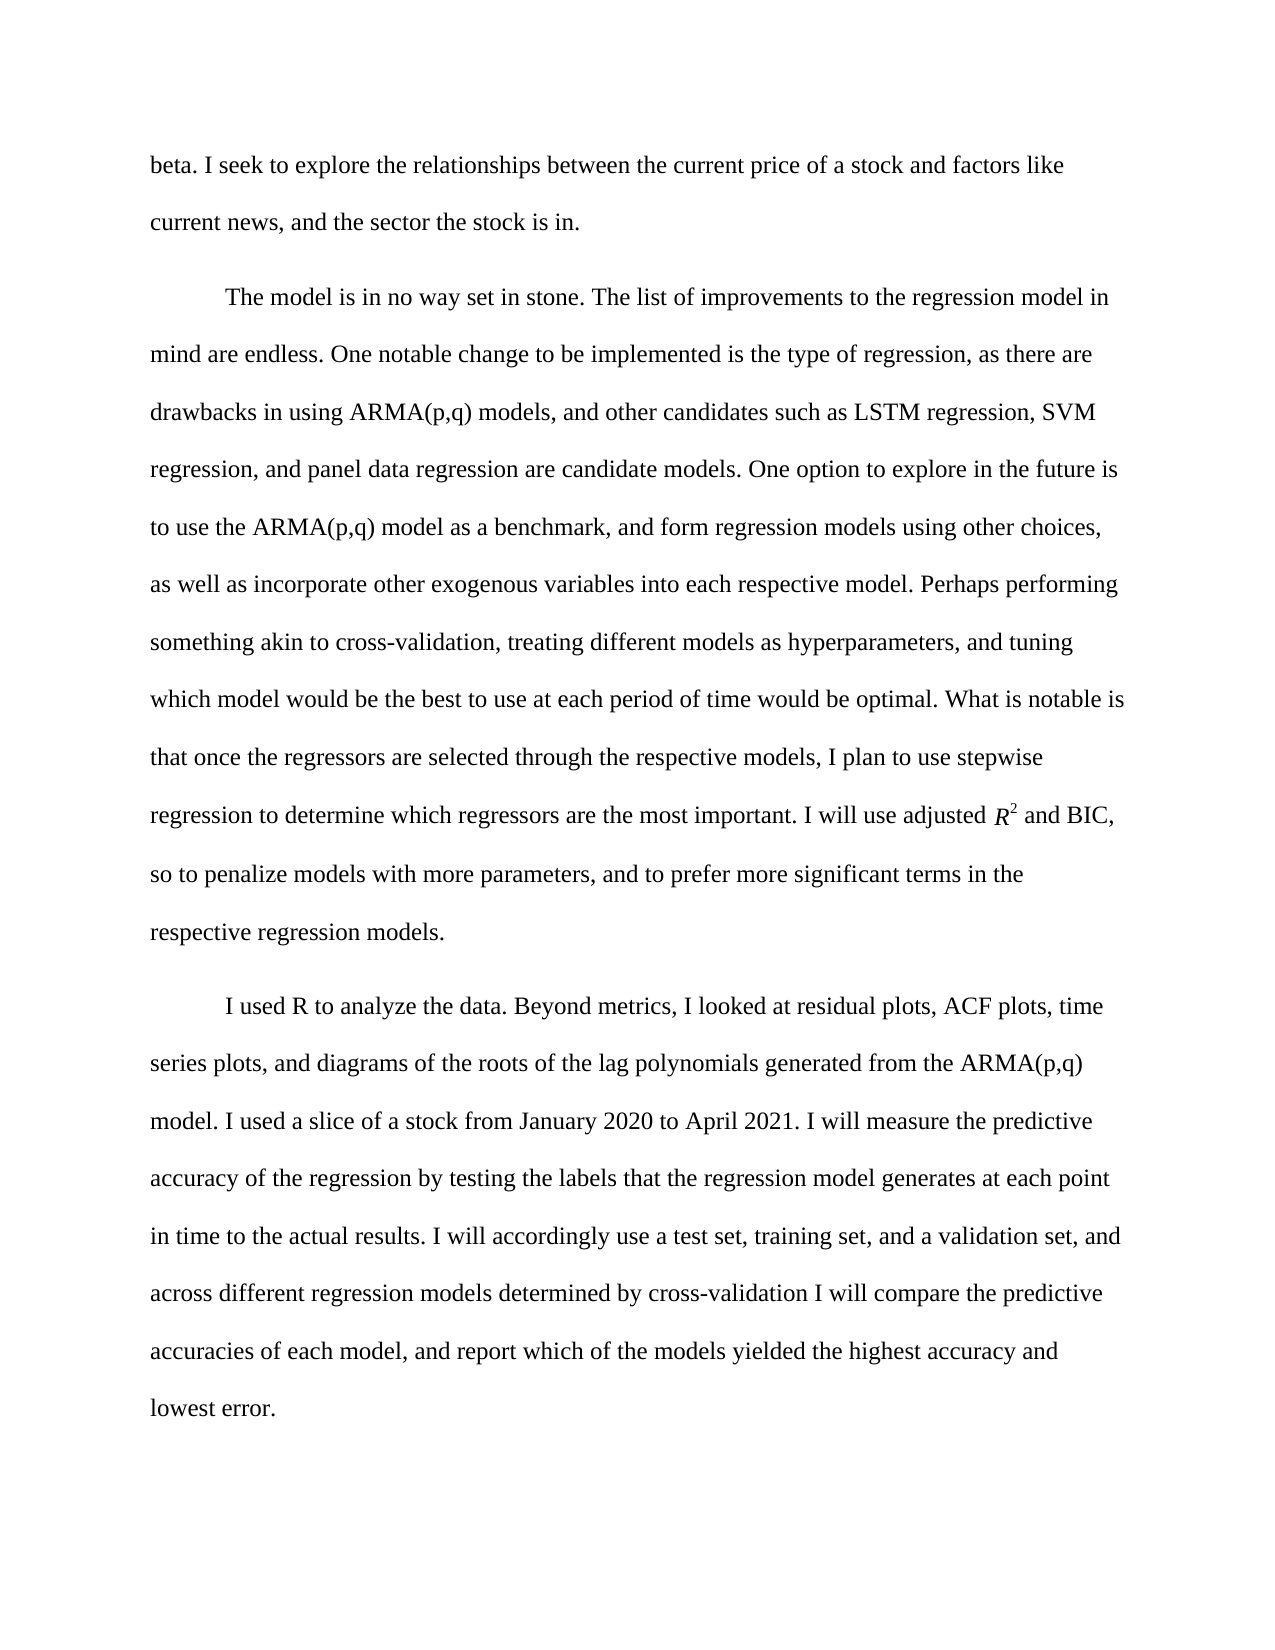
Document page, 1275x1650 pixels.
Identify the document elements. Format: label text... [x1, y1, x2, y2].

text The model is in no way set in stone. The list of improvements to the regression model in mind are endless. One notable change to be implemented is the type of regression, as there are drawbacks in using ARMA(p,q) models, and other candidates such as LSTM regression, SVM regression, and panel data regression are candidate models. One option to explore in the future is to use the ARMA(p,q) model as a benchmark, and form regression models using other choices, as well as incorporate other exogenous variables into each respective model. Perhaps performing something akin to cross-validation, treating different models as hyperparameters, and tuning which model would be the best to use at each period of time would be optimal. What is notable is that once the regressors are selected through the respective models, I plan to use stepwise regression to determine which regressors are the most important. I will use adjusted and BIC, so to penalize models with more parameters, and to prefer more significant terms in the respective regression models. [150, 282, 1125, 945]
text I used R to analyze the data. Beyond metrics, I looked at residual plots, ACF plots, time series plots, and diagrams of the roots of the lag polynomials generated from the ARMA(p,q) model. I used a slice of a stock from January 2020 to April 2021. I will measure the predictive accuracy of the regression by testing the labels that the regression model generates at each point in time to the actual results. I will accordingly use a test set, training set, and a validation set, and across different regression models determined by cross-validation I will compare the predictive accuracies of each model, and report which of the models yielded the highest accuracy and lowest error. [150, 991, 1125, 1422]
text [150, 150, 1125, 236]
